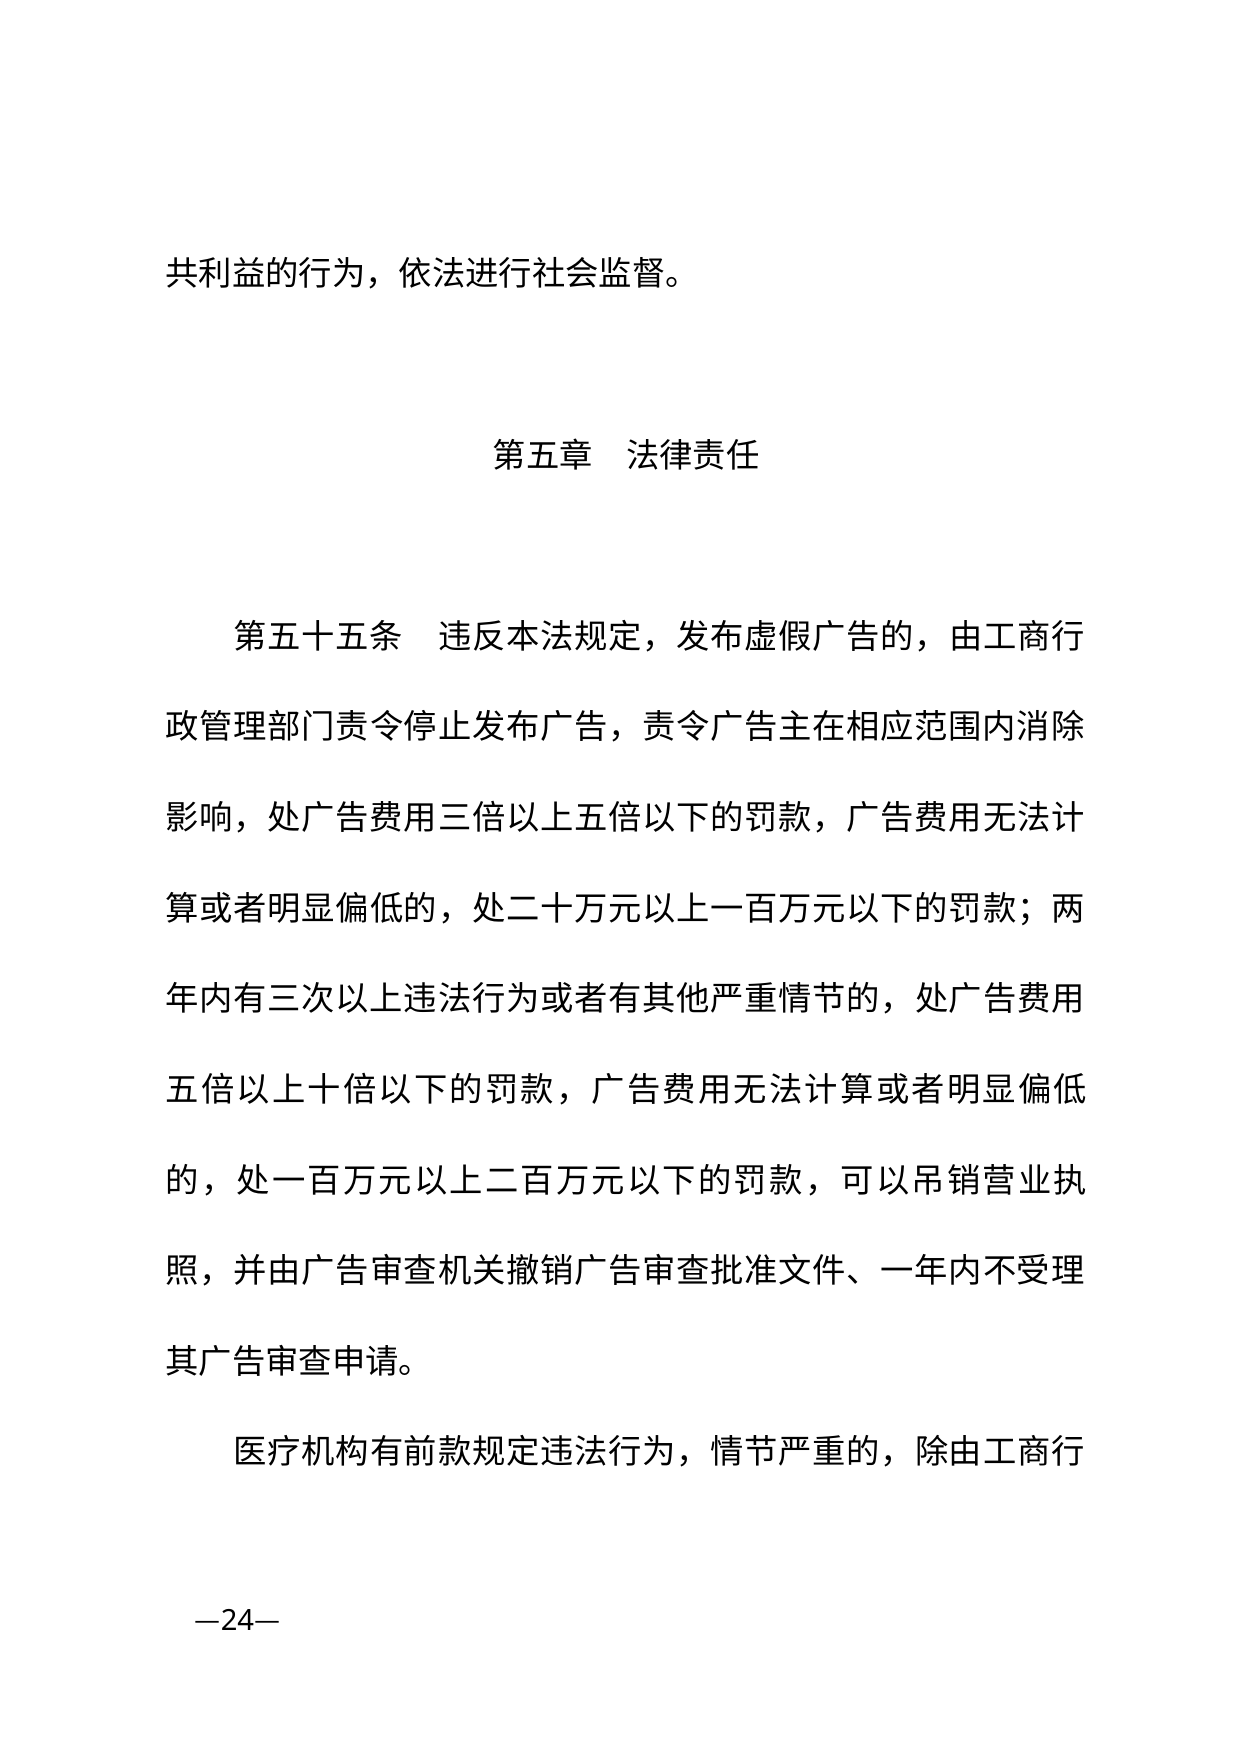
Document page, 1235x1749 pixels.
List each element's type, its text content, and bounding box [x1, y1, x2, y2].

text 第五十五条 违反本法规定，发布虚假广告的，由工商行政管理部门责令停止发布广告，责令广告主在相应范围内消除影响，处广告费用三倍以上五倍以下的罚款，广告费用无法计算或者明显偏低的，处二十万元以上一百万元以下的罚款；两年内有三次以上违法行为或者有其他严重情节的，处广告费用五倍以上十倍以下的罚款，广告费用无法计算或者明显偏低的，处一百万元以上二百万元以下的罚款，可以吊销营业执照，并由广告审查机关撤销广告审查批准文件、一年内不受理其广告审查申请。 [165, 588, 1087, 1404]
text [165, 226, 1087, 317]
text 第五章 法律责任 [165, 407, 1087, 498]
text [165, 1404, 1087, 1495]
